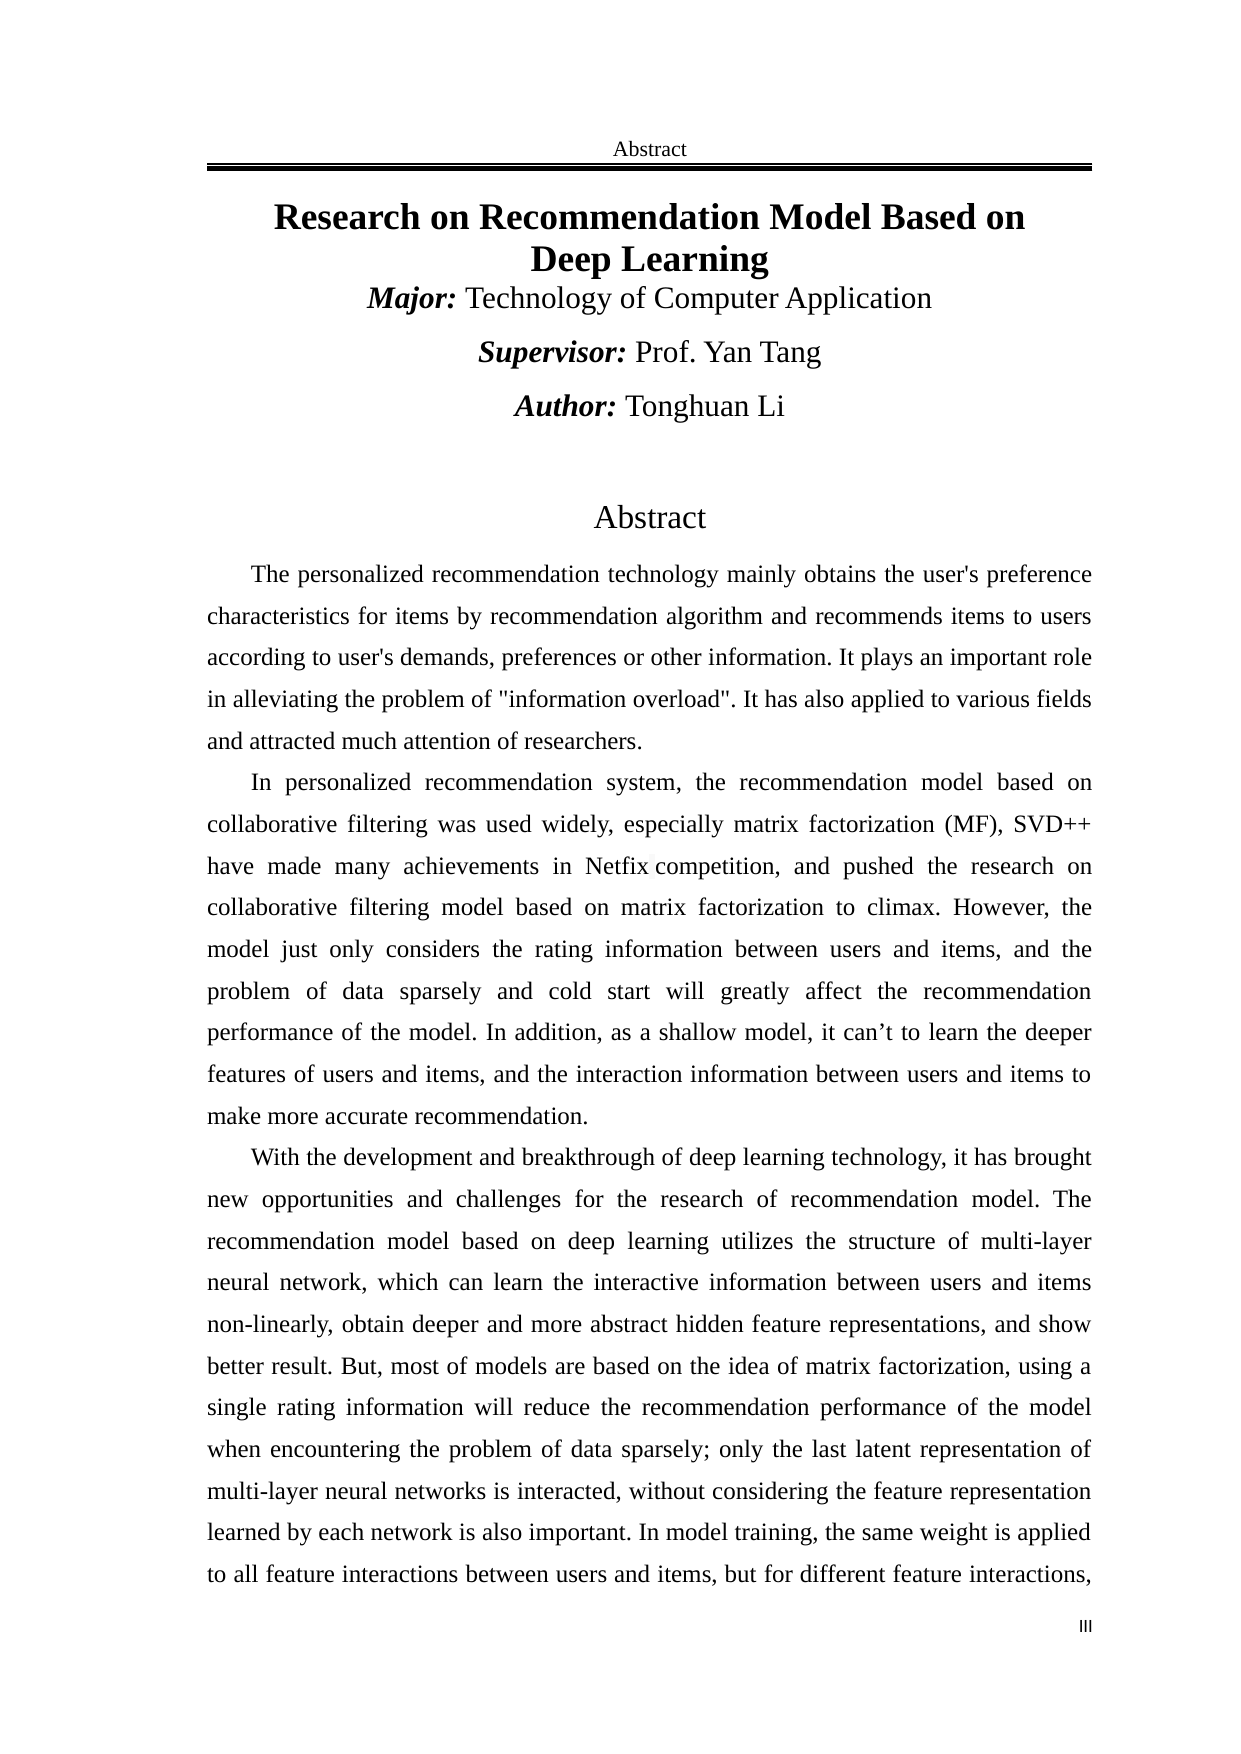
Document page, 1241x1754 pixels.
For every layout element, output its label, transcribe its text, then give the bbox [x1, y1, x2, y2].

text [207, 1132, 1092, 1591]
subtitle Abstract [207, 495, 1092, 537]
text The personalized recommendation technology mainly obtains the user's preference characteristics for items by recommendation algorithm and recommends items to users according to user's demands, preferences or other information. It plays an important role in alleviating the problem of "information overload". It has also applied to various fields and attracted much attention of researchers. [207, 549, 1092, 757]
text Major: Technology of Computer Application [207, 279, 1092, 315]
text In personalized recommendation system, the recommendation model based on collaborative filtering was used widely, especially matrix factorization (MF), SVD++ have made many achievements in Netfix competition, and pushed the research on collaborative filtering model based on matrix factorization to climax. However, the model just only considers the rating information between users and items, and the problem of data sparsely and cold start will greatly affect the recommendation performance of the model. In addition, as a shallow model, it can’t to learn the deeper features of users and items, and the interaction information between users and items to make more accurate recommendation. [207, 757, 1092, 1132]
text Research on Recommendation Model Based on [207, 196, 1092, 238]
text Supervisor: Prof. Yan Tang [207, 333, 1092, 369]
text Author: Tonghuan Li [207, 387, 1092, 423]
text Deep Learning [207, 238, 1092, 279]
